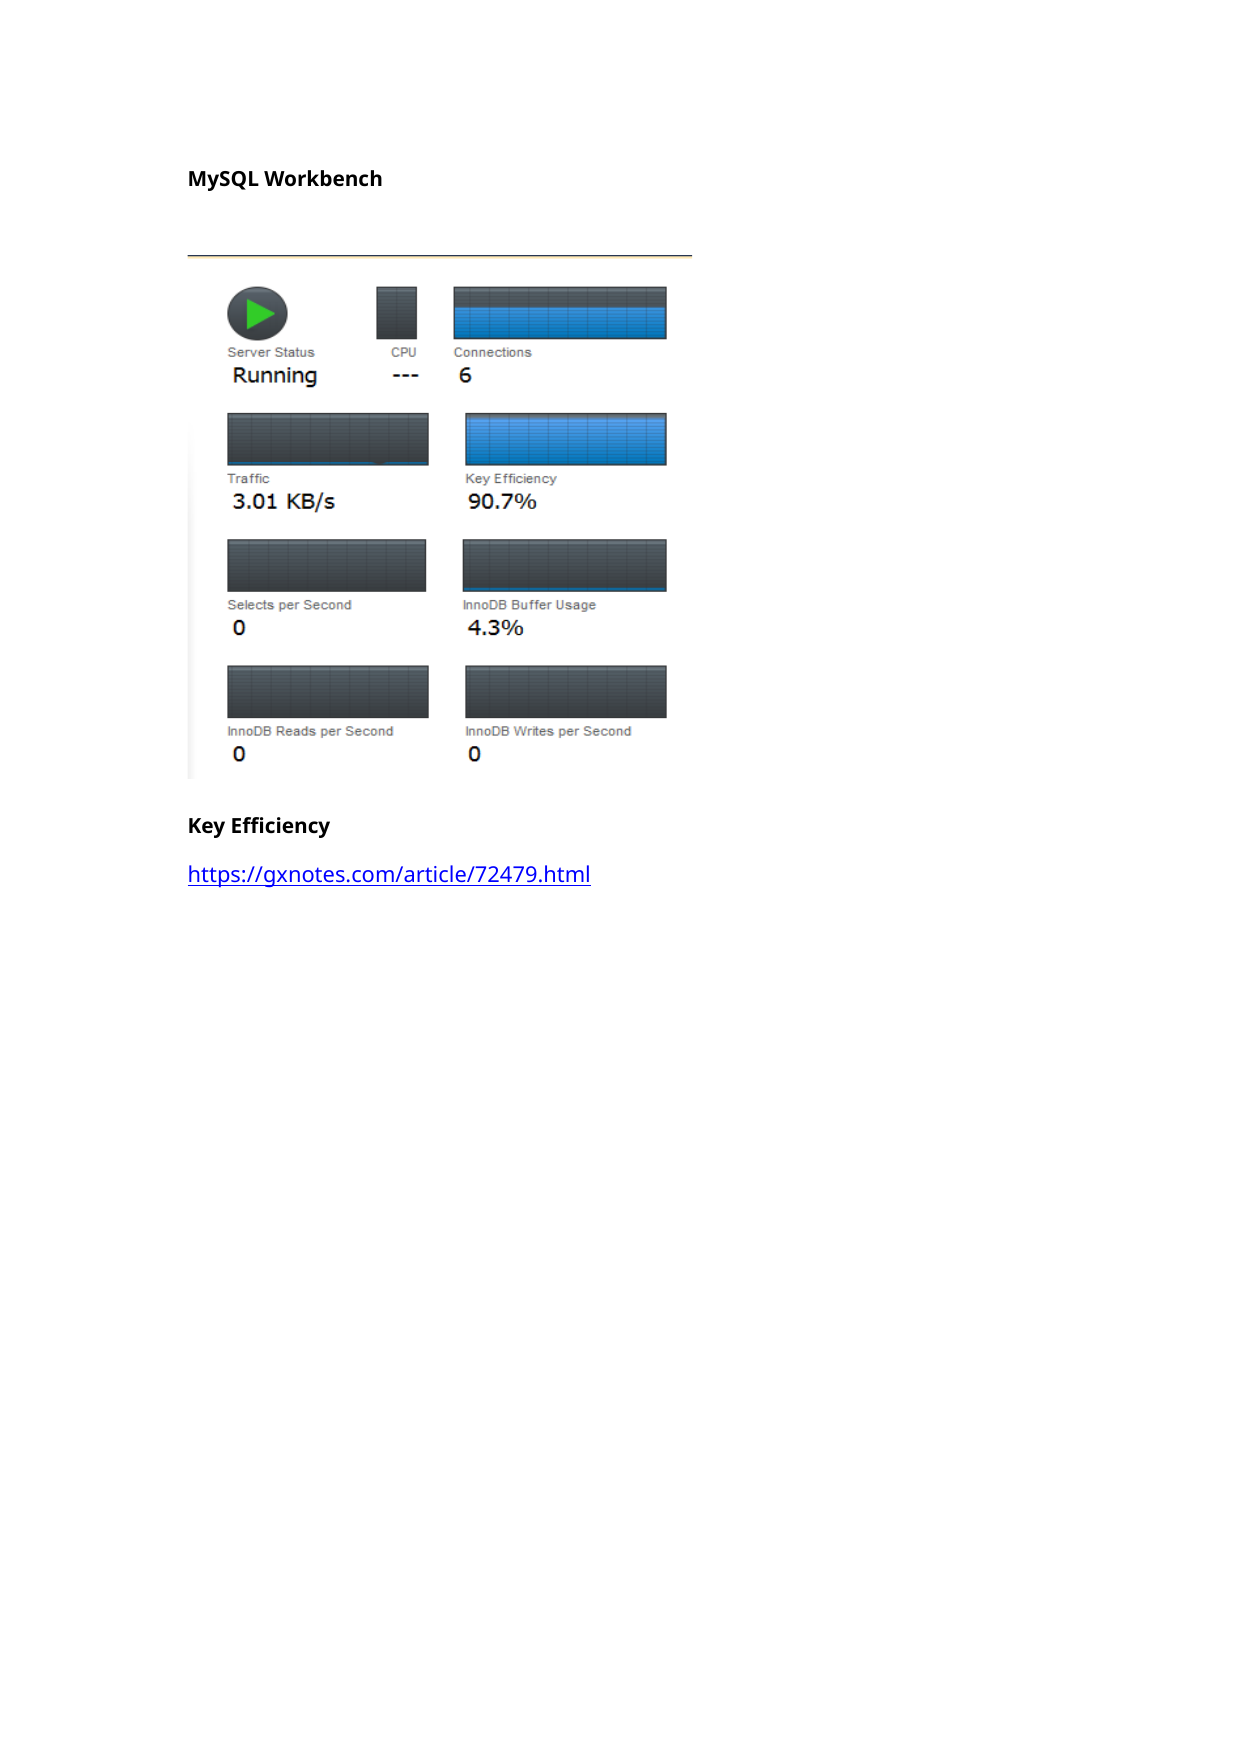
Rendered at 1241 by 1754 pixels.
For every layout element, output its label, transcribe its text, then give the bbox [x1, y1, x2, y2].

text https://gxnotes.com/article/72479.html [187, 858, 1053, 891]
picture [187, 255, 693, 779]
text Key Efficiency [187, 809, 1053, 842]
subtitle MySQL Workbench [187, 162, 1053, 194]
